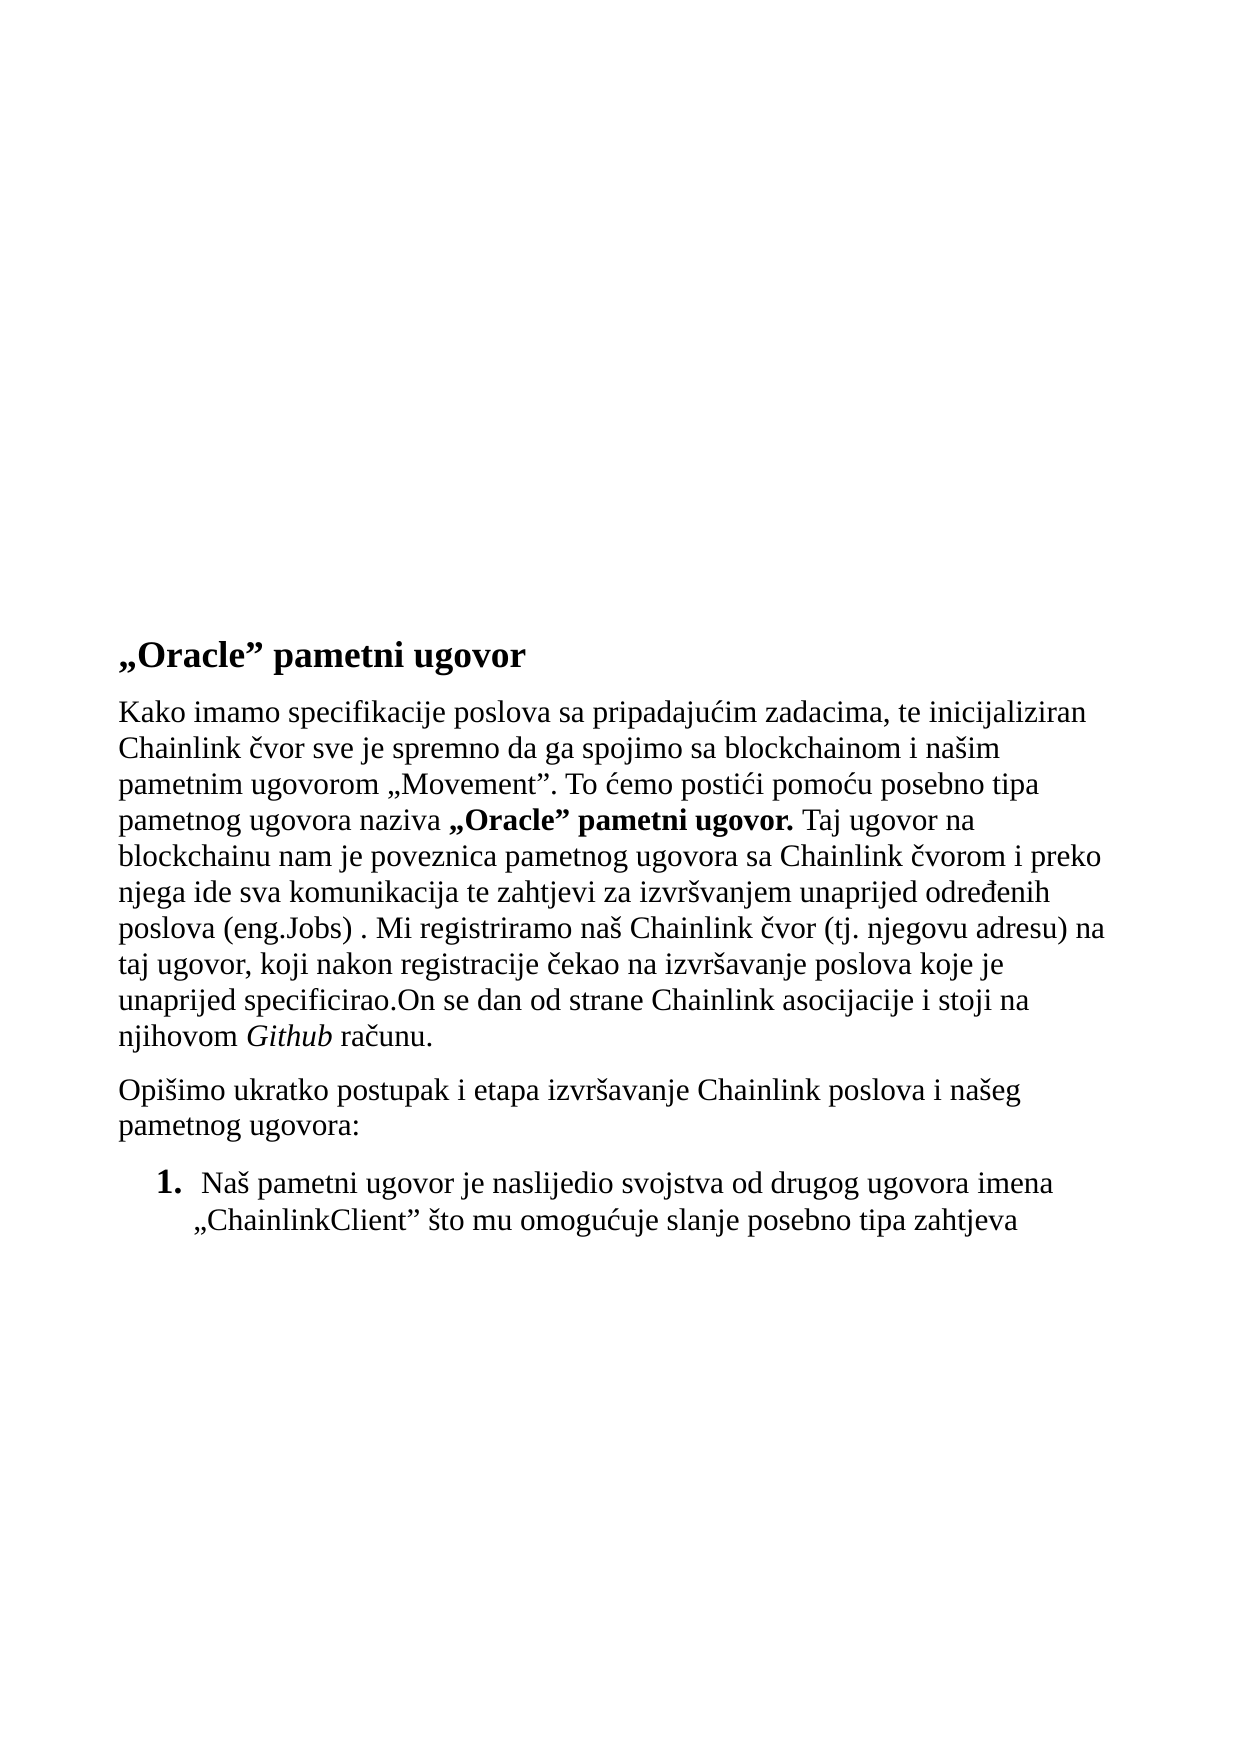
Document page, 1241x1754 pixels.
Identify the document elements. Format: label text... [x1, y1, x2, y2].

list Naš pametni ugovor je naslijedio svojstva od drugog ugovora imena „ChainlinkClient” što mu omogućuje slanje posebno tipa zahtjeva [156, 1160, 1122, 1237]
text Opišimo ukratko postupak i etapa izvršavanje Chainlink poslova i našeg pametnog ugovora: [118, 1071, 1122, 1143]
text Kako imamo specifikacije poslova sa pripadajućim zadacima, te inicijaliziran Chainlink čvor sve je spremno da ga spojimo sa blockchainom i našim pametnim ugovorom „Movement”. To ćemo postići pomoću posebno tipa pametnog ugovora naziva „Oracle” pametni ugovor. Taj ugovor na blockchainu nam je poveznica pametnog ugovora sa Chainlink čvorom i preko njega ide sva komunikacija te zahtjevi za izvršvanjem unaprijed određenih poslova (eng.Jobs) . Mi registriramo naš Chainlink čvor (tj. njegovu adresu) na taj ugovor, koji nakon registracije čekao na izvršavanje poslova koje je unaprijed specificirao.On se dan od strane Chainlink asocijacije i stoji na njihovom Github računu. [118, 693, 1122, 1053]
text „Oracle” pametni ugovor [118, 633, 1122, 676]
